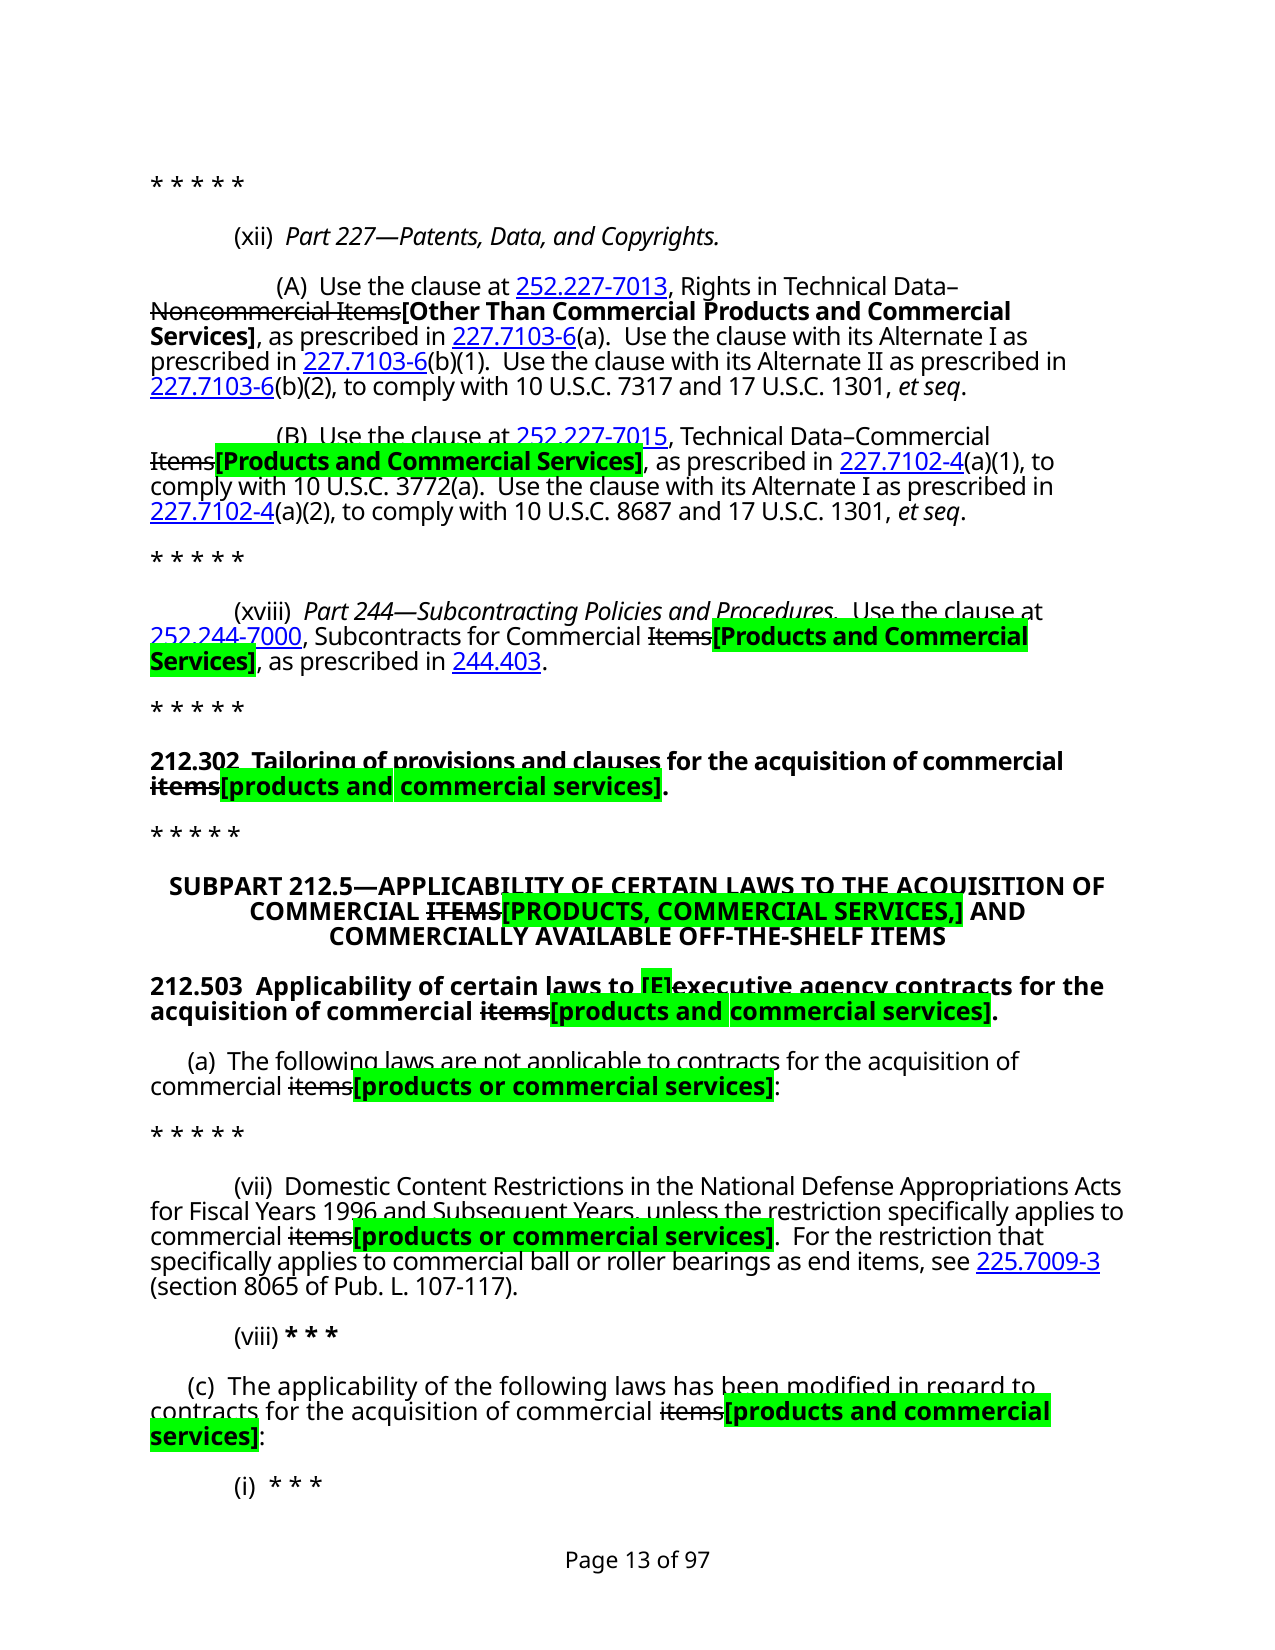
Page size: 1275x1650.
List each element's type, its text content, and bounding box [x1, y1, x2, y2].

text (xii) Part 227—Patents, Data, and Copyrights. [150, 225, 1125, 250]
text * * * * * [150, 700, 1125, 725]
text (i) * * * [150, 1475, 1125, 1500]
text * * * * * [150, 1125, 1125, 1150]
text 212.503 Applicability of certain laws to [E]executive agency contracts for the acquisition of commercial items[products and commercial services]. [672, 975, 1125, 1025]
text 212.503 Applicability of certain laws to [E]executive agency contracts for the acquisition of commercial items[products and commercial services]. [150, 975, 641, 1025]
text * * * * * [150, 825, 1125, 850]
text 212.302 Tailoring of provisions and clauses for the acquisition of commercial items[products and commercial services]. [150, 750, 1125, 800]
text * * * * * [150, 550, 1125, 575]
text SUBPART 212.5—APPLICABILITY OF CERTAIN LAWS TO THE ACQUISITION OF COMMERCIAL ITEMS[PRODUCTS, COMMERCIAL SERVICES,] AND COMMERCIALLY AVAILABLE OFF-THE-SHELF ITEMS [150, 875, 1125, 950]
text (a) The following laws are not applicable to contracts for the acquisition of commercial items[products or commercial services]: [150, 1050, 1125, 1100]
text (viii) * * * [150, 1325, 1125, 1350]
text (vii) Domestic Content Restrictions in the National Defense Appropriations Acts for Fiscal Years 1996 and Subsequent Years, unless the restriction specifically applies to commercial items[products or commercial services]. For the restriction that specifically applies to commercial ball or roller bearings as end items, see 225.7009-3 (section 8065 of Pub. L. 107-117). [150, 1175, 1125, 1300]
text * * * * * [150, 175, 1125, 200]
text (c) The applicability of the following laws has been modified in regard to contracts for the acquisition of commercial items[products and commercial services]: [150, 1375, 1125, 1450]
text (A) Use the clause at 252.227-7013, Rights in Technical Data–Noncommercial Items[Other Than Commercial Products and Commercial Services], as prescribed in 227.7103-6(a). Use the clause with its Alternate I as prescribed in 227.7103-6(b)(1). Use the clause with its Alternate II as prescribed in 227.7103-6(b)(2), to comply with 10 U.S.C. 7317 and 17 U.S.C. 1301, et seq. [150, 275, 1125, 400]
text (xviii) Part 244—Subcontracting Policies and Procedures. Use the clause at 252.244-7000, Subcontracts for Commercial Items[Products and Commercial Services], as prescribed in 244.403. [150, 600, 1125, 675]
text (B) Use the clause at 252.227-7015, Technical Data–Commercial Items[Products and Commercial Services], as prescribed in 227.7102-4(a)(1), to comply with 10 U.S.C. 3772(a). Use the clause with its Alternate I as prescribed in 227.7102-4(a)(2), to comply with 10 U.S.C. 8687 and 17 U.S.C. 1301, et seq. [150, 425, 1125, 525]
